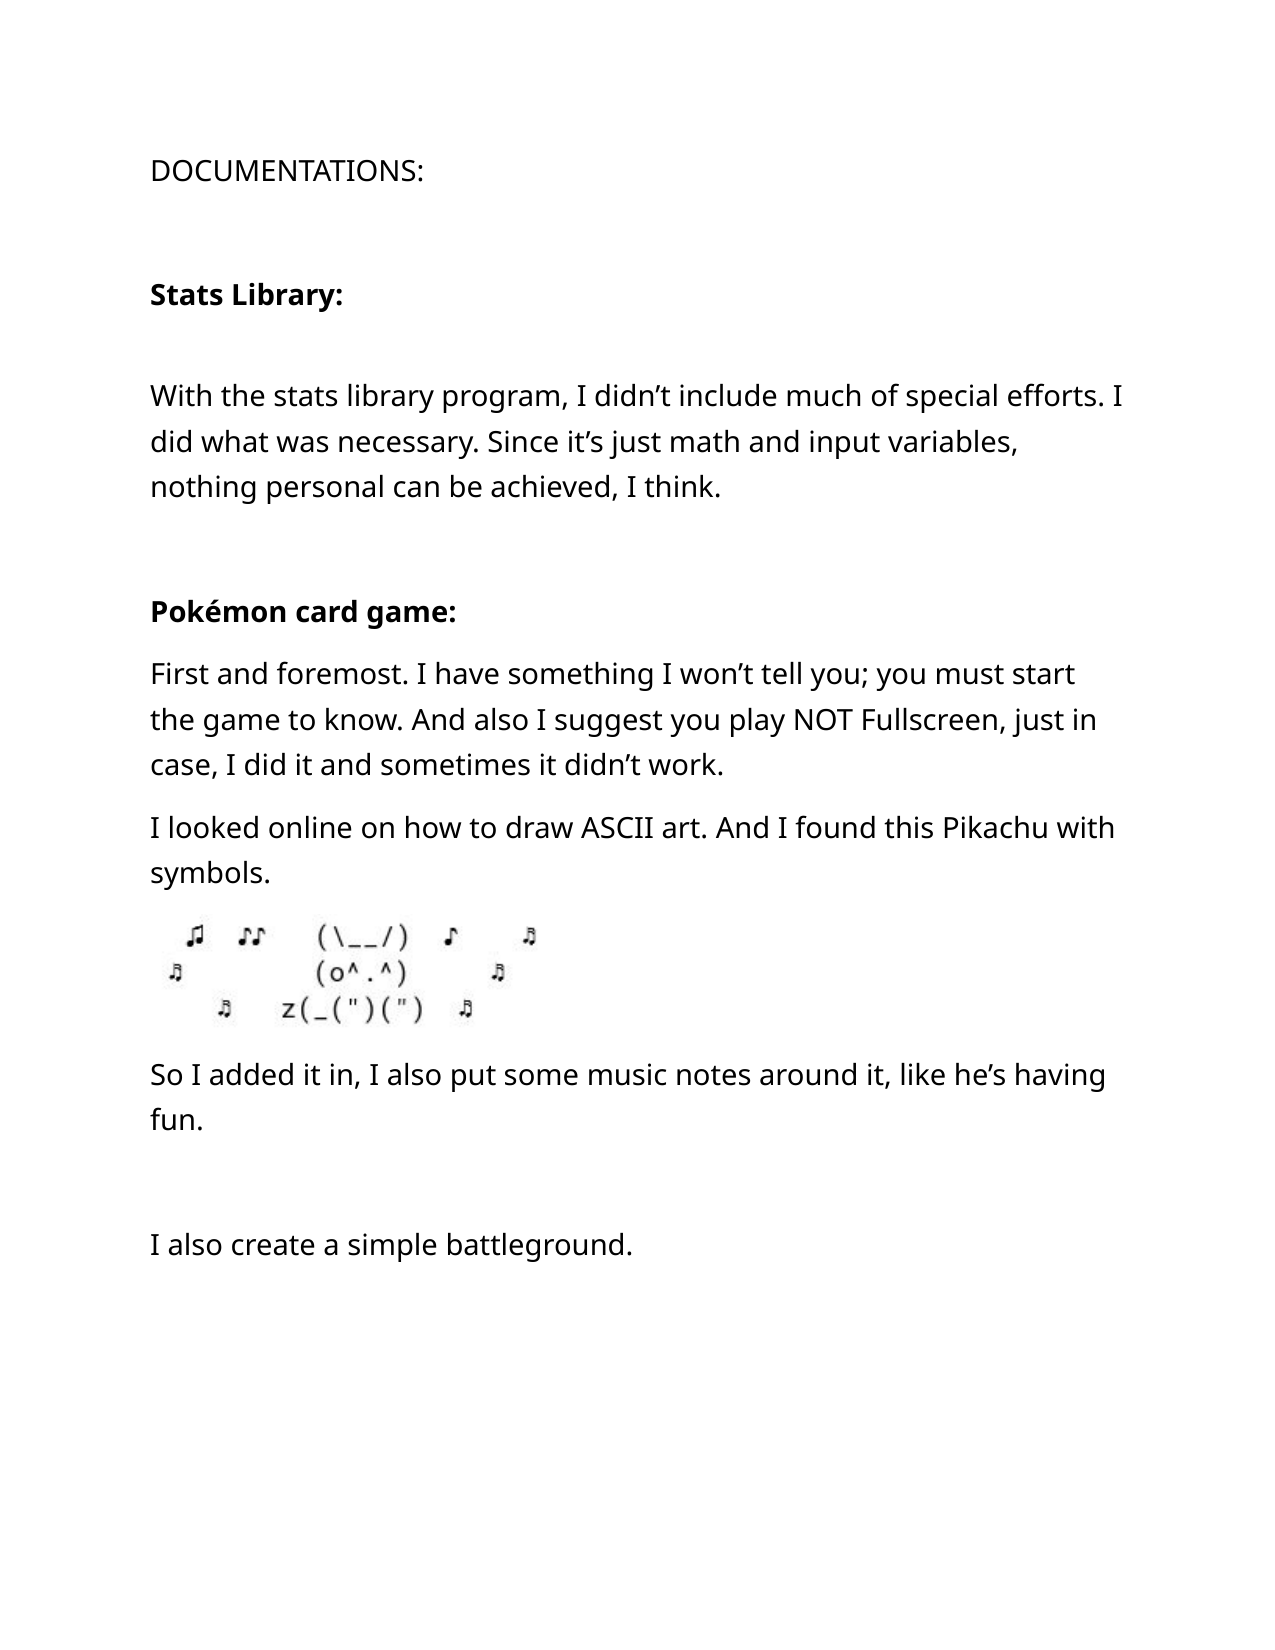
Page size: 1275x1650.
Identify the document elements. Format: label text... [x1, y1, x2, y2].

text I also create a simple battleground. [150, 1224, 1125, 1264]
text So I added it in, I also put some music notes around it, like he’s having fun. [150, 1054, 1125, 1139]
text Stats Library: [150, 274, 1125, 353]
text I looked online on how to draw ASCII art. And I found this Pikachu with symbols. [150, 807, 1125, 892]
picture [150, 914, 558, 1032]
text Pokémon card game: [150, 591, 1125, 631]
text DOCUMENTATIONS: [150, 150, 1125, 190]
text First and foremost. I have something I won’t tell you; you must start the game to know. And also I suggest you play NOT Fullscreen, just in case, I did it and sometimes it didn’t work. [150, 653, 1125, 784]
text With the stats library program, I didn’t include much of special efforts. I did what was necessary. Since it’s just math and input variables, nothing personal can be achieved, I think. [150, 375, 1125, 506]
